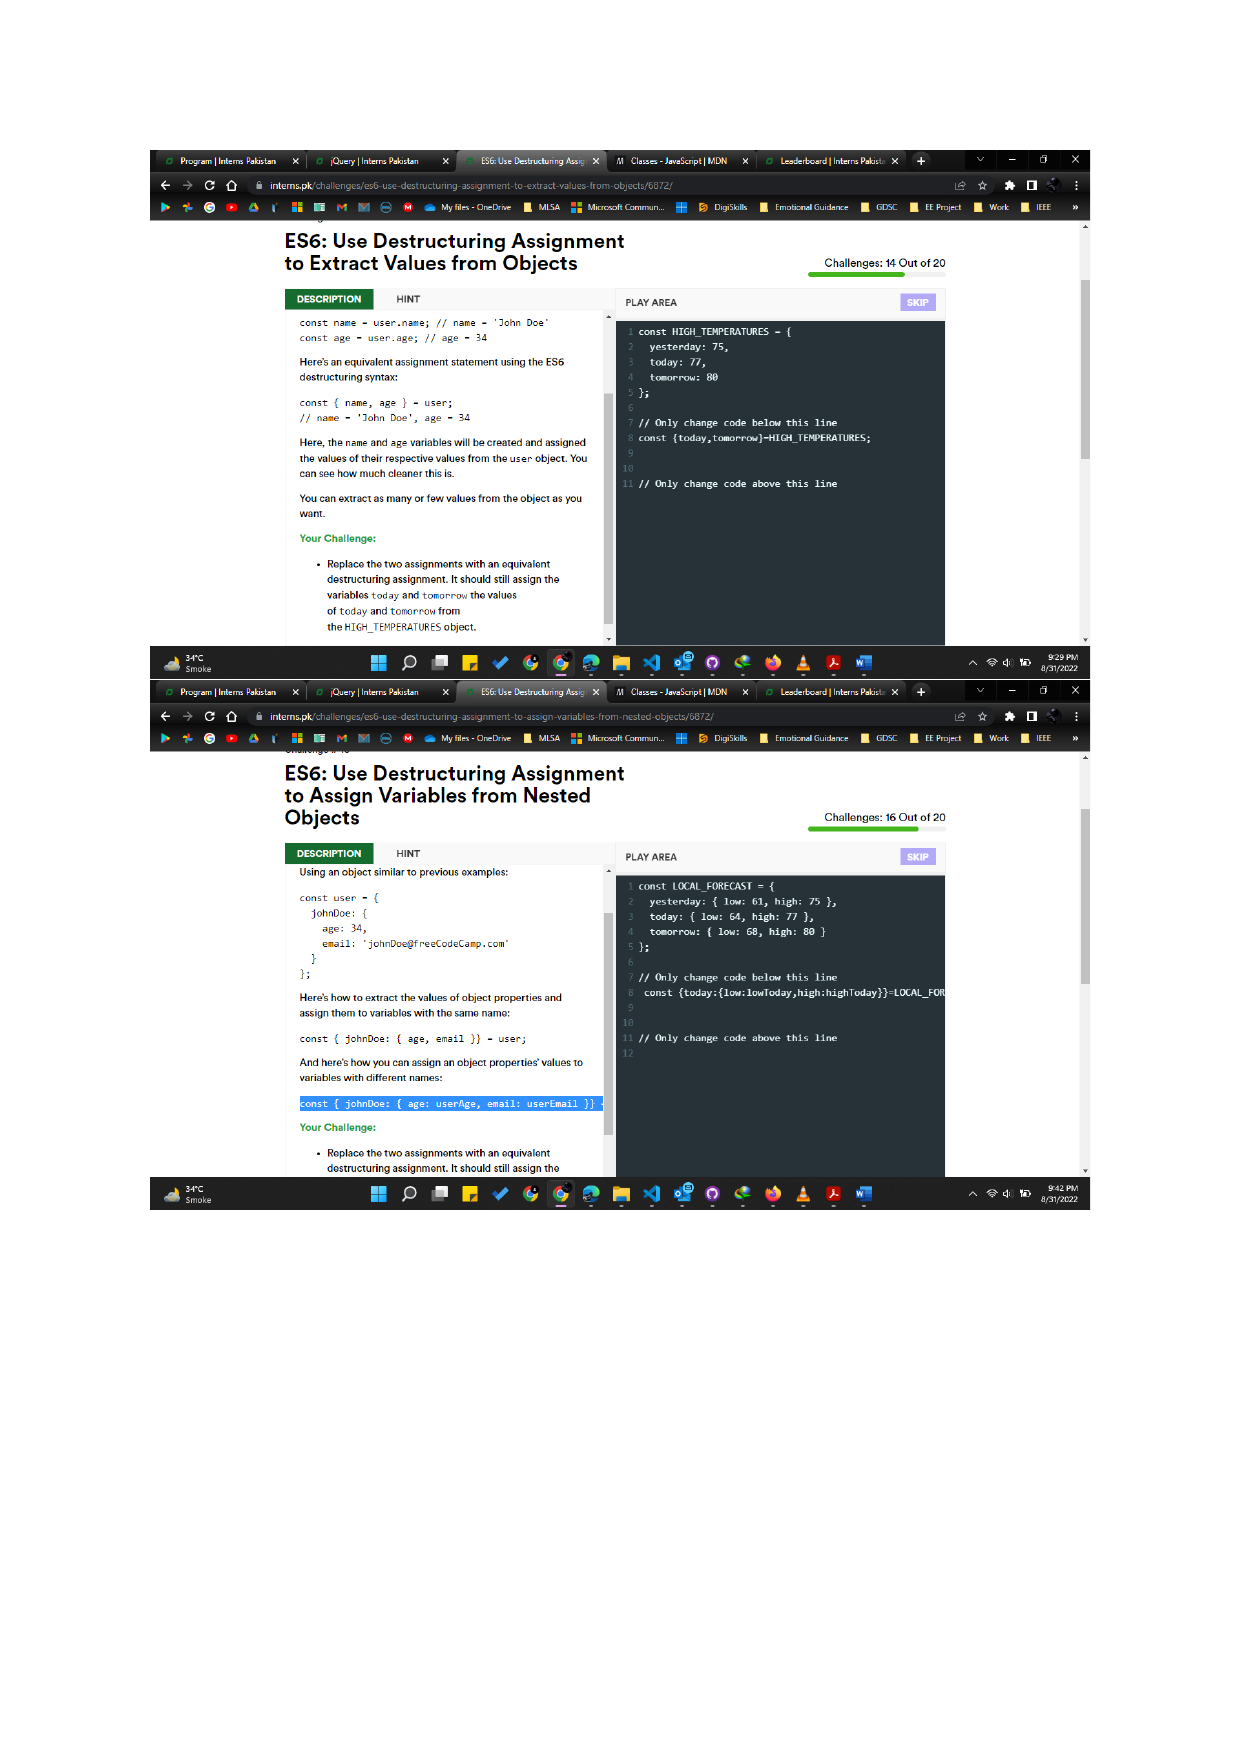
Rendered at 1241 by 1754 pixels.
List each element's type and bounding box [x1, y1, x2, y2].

picture [150, 150, 1091, 679]
picture [150, 680, 1091, 1210]
